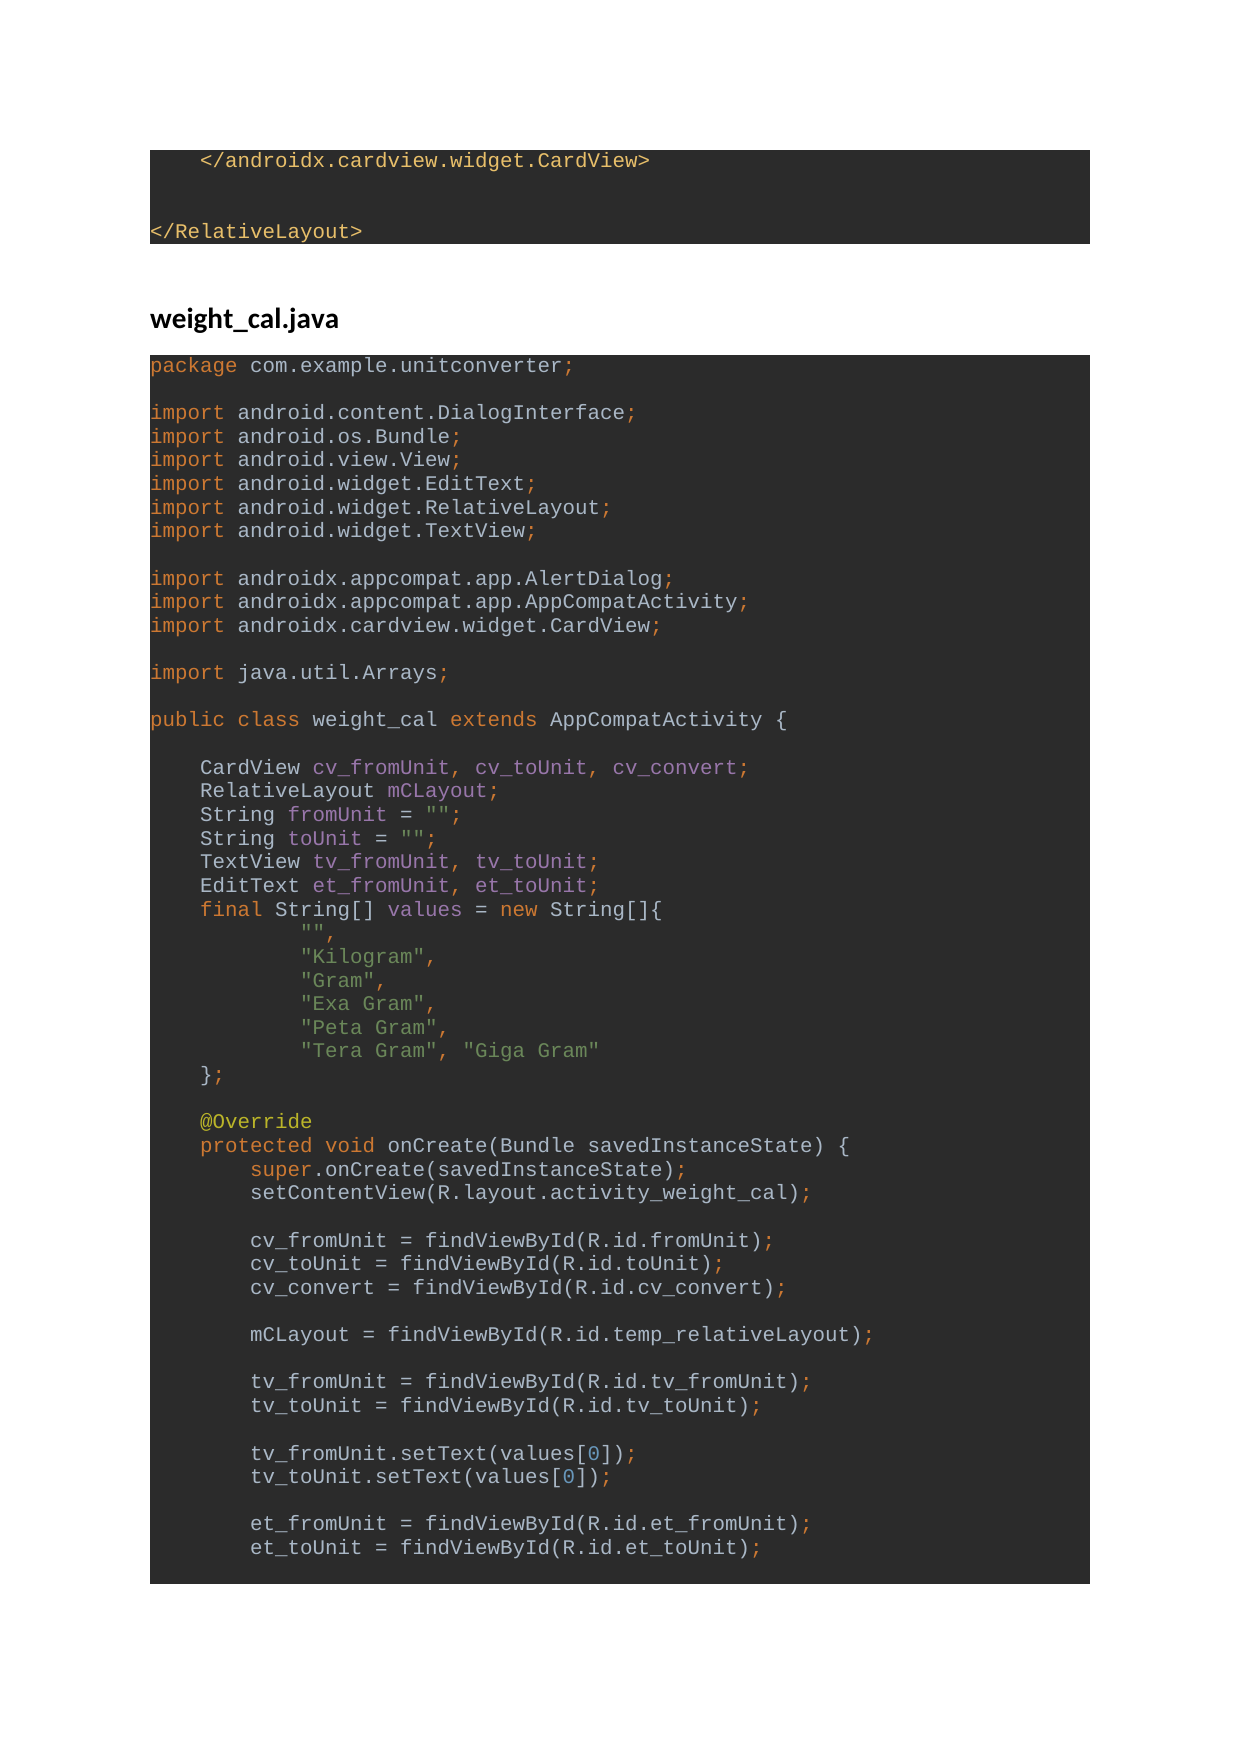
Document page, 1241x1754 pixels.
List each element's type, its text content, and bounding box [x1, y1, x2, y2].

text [150, 355, 1090, 1584]
text weight_cal.java [150, 300, 1090, 335]
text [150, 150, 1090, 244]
